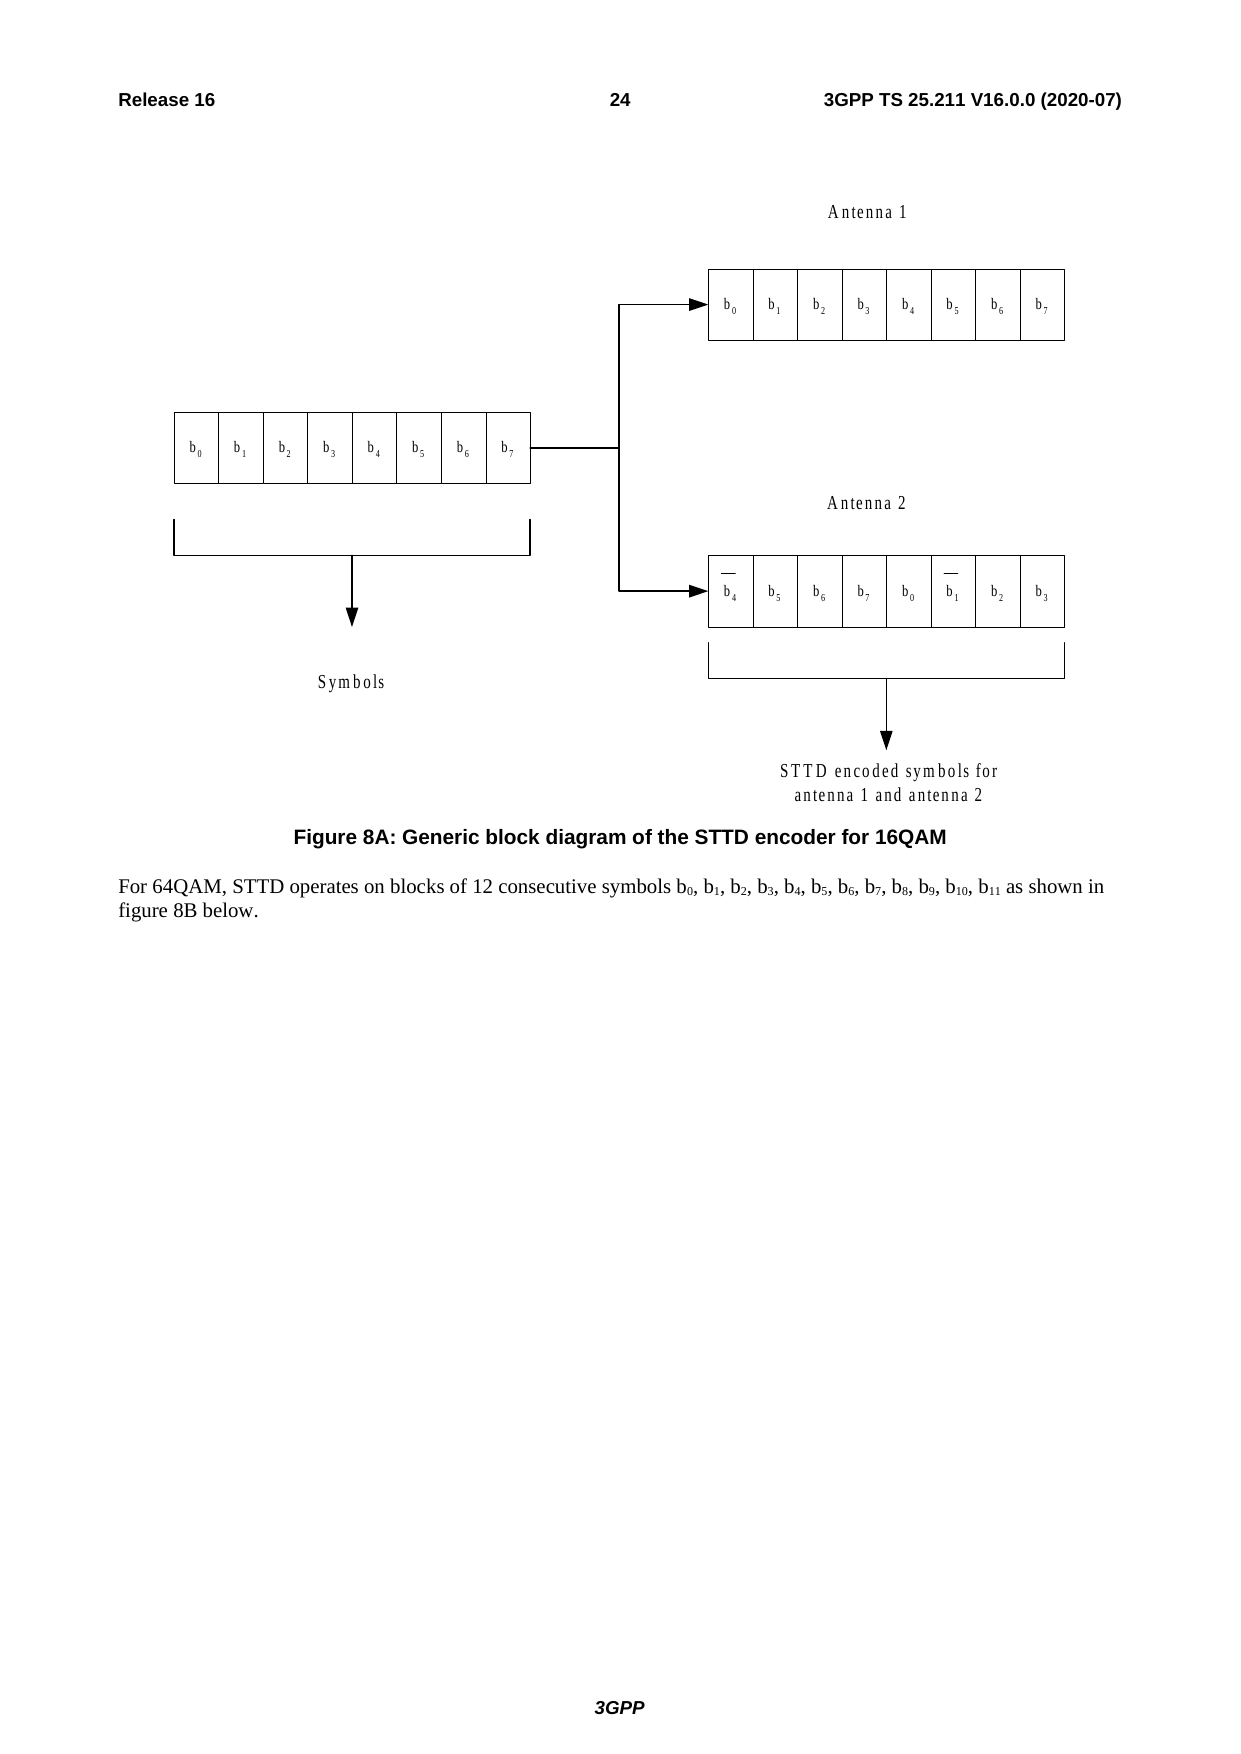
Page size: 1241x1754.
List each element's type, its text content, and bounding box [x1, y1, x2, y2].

text Figure 8A: Generic block diagram of the STTD encoder for 16QAM [118, 825, 1122, 849]
text For 64QAM, STTD operates on blocks of 12 consecutive symbols b0, b1, b2, b3, b4, b5, b6, b7, b8, b9, b10, b11 as shown in figure 8B below. [118, 874, 1122, 922]
